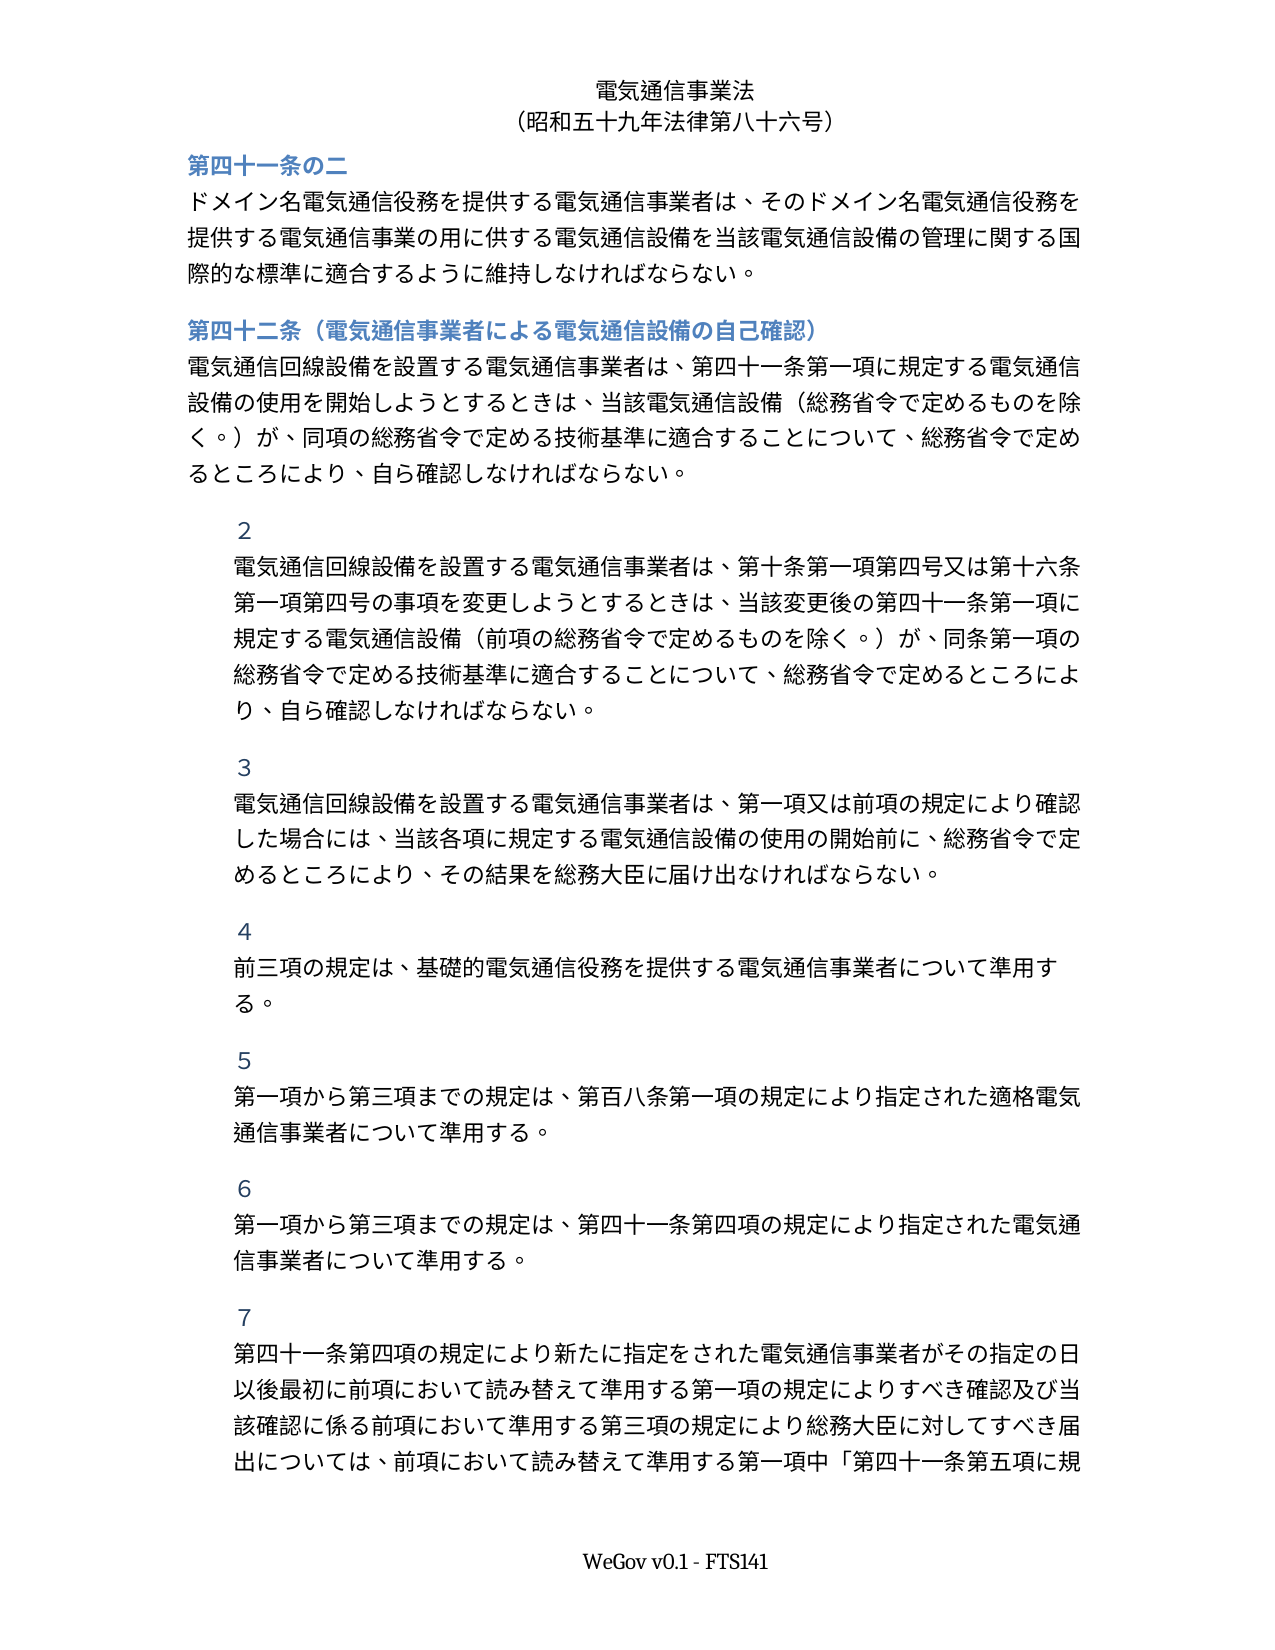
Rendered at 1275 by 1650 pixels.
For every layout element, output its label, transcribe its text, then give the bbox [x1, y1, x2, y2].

subtitle 第四十一条の二 [187, 150, 1087, 181]
text 第一項から第三項までの規定は、第百八条第一項の規定により指定された適格電気通信事業者について準用する。 [233, 1081, 1087, 1148]
text 第一項から第三項までの規定は、第四十一条第四項の規定により指定された電気通信事業者について準用する。 [233, 1209, 1087, 1277]
subtitle ４ [233, 916, 1087, 947]
subtitle ７ [233, 1302, 1087, 1333]
text ドメイン名電気通信役務を提供する電気通信事業者は、そのドメイン名電気通信役務を提供する電気通信事業の用に供する電気通信設備を当該電気通信設備の管理に関する国際的な標準に適合するように維持しなければならない。 [187, 186, 1087, 289]
subtitle ３ [233, 752, 1087, 783]
subtitle ５ [233, 1045, 1087, 1076]
subtitle 第四十二条（電気通信事業者による電気通信設備の自己確認） [187, 314, 1087, 346]
text 電気通信回線設備を設置する電気通信事業者は、第十条第一項第四号又は第十六条第一項第四号の事項を変更しようとするときは、当該変更後の第四十一条第一項に規定する電気通信設備（前項の総務省令で定めるものを除く。）が、同条第一項の総務省令で定める技術基準に適合することについて、総務省令で定めるところにより、自ら確認しなければならない。 [233, 551, 1087, 726]
text 前三項の規定は、基礎的電気通信役務を提供する電気通信事業者について準用する。 [233, 952, 1087, 1019]
subtitle ６ [233, 1173, 1087, 1205]
subtitle ２ [233, 515, 1087, 546]
text 電気通信回線設備を設置する電気通信事業者は、第一項又は前項の規定により確認した場合には、当該各項に規定する電気通信設備の使用の開始前に、総務省令で定めるところにより、その結果を総務大臣に届け出なければならない。 [233, 787, 1087, 891]
text 電気通信回線設備を設置する電気通信事業者は、第四十一条第一項に規定する電気通信設備の使用を開始しようとするときは、当該電気通信設備（総務省令で定めるものを除く。）が、同項の総務省令で定める技術基準に適合することについて、総務省令で定めるところにより、自ら確認しなければならない。 [187, 351, 1087, 489]
